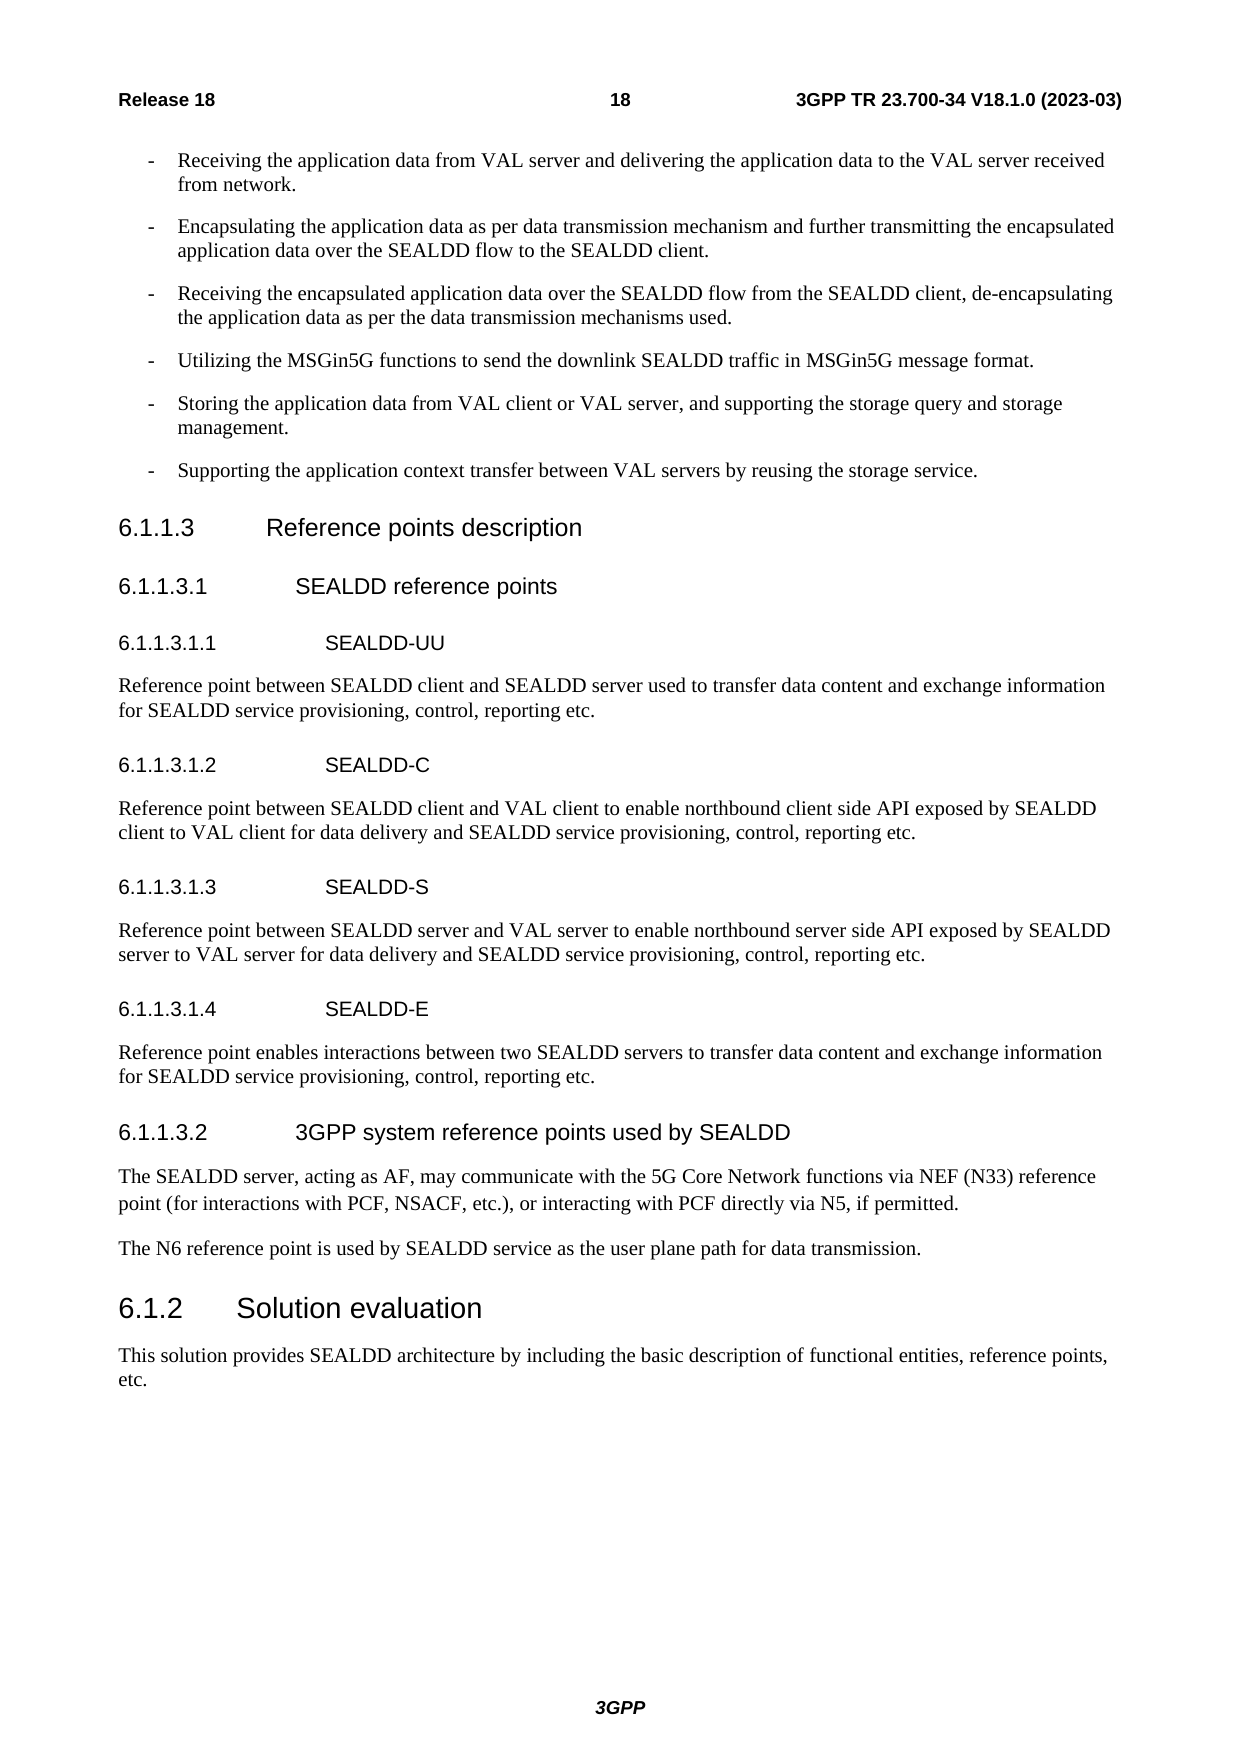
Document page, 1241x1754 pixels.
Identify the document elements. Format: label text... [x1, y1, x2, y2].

text The N6 reference point is used by SEALDD service as the user plane path for data transmission. [118, 1235, 1122, 1259]
subtitle 6.1.1.3.1 SEALDD reference points [118, 573, 1122, 599]
text - Storing the application data from VAL client or VAL server, and supporting the storage query and storage management. [148, 391, 1122, 439]
subtitle 6.1.1.3.1.3 SEALDD-S [118, 875, 1122, 899]
text - Encapsulating the application data as per data transmission mechanism and further transmitting the encapsulated application data over the SEALDD flow to the SEALDD client. [148, 214, 1122, 262]
text - Receiving the application data from VAL server and delivering the application data to the VAL server received from network. [148, 147, 1122, 196]
subtitle 6.1.1.3.2 3GPP system reference points used by SEALDD [118, 1119, 1122, 1145]
subtitle 6.1.1.3.1.2 SEALDD-C [118, 753, 1122, 777]
text - Supporting the application context transfer between VAL servers by reusing the storage service. [148, 458, 1122, 482]
subtitle 6.1.1.3.1.1 SEALDD-UU [118, 631, 1122, 655]
text - Receiving the encapsulated application data over the SEALDD flow from the SEALDD client, de-encapsulating the application data as per the data transmission mechanisms used. [148, 281, 1122, 329]
text This solution provides SEALDD architecture by including the basic description of functional entities, reference points, etc. [118, 1343, 1122, 1391]
text Reference point between SEALDD client and VAL client to enable northbound client side API exposed by SEALDD client to VAL client for data delivery and SEALDD service provisioning, control, reporting etc. [118, 796, 1122, 844]
subtitle 6.1.1.3.1.4 SEALDD-E [118, 997, 1122, 1021]
text The SEALDD server, acting as AF, may communicate with the 5G Core Network functions via NEF (N33) reference point (for interactions with PCF, NSACF, etc.), or interacting with PCF directly via N5, if permitted. [118, 1164, 1122, 1217]
text Reference point enables interactions between two SEALDD servers to transfer data content and exchange information for SEALDD service provisioning, control, reporting etc. [118, 1040, 1122, 1088]
text - Utilizing the MSGin5G functions to send the downlink SEALDD traffic in MSGin5G message format. [148, 348, 1122, 372]
subtitle 6.1.1.3 Reference points description [118, 513, 1122, 542]
text Reference point between SEALDD client and SEALDD server used to transfer data content and exchange information for SEALDD service provisioning, control, reporting etc. [118, 673, 1122, 722]
text Reference point between SEALDD server and VAL server to enable northbound server side API exposed by SEALDD server to VAL server for data delivery and SEALDD service provisioning, control, reporting etc. [118, 918, 1122, 966]
subtitle 6.1.2 Solution evaluation [118, 1291, 1122, 1324]
